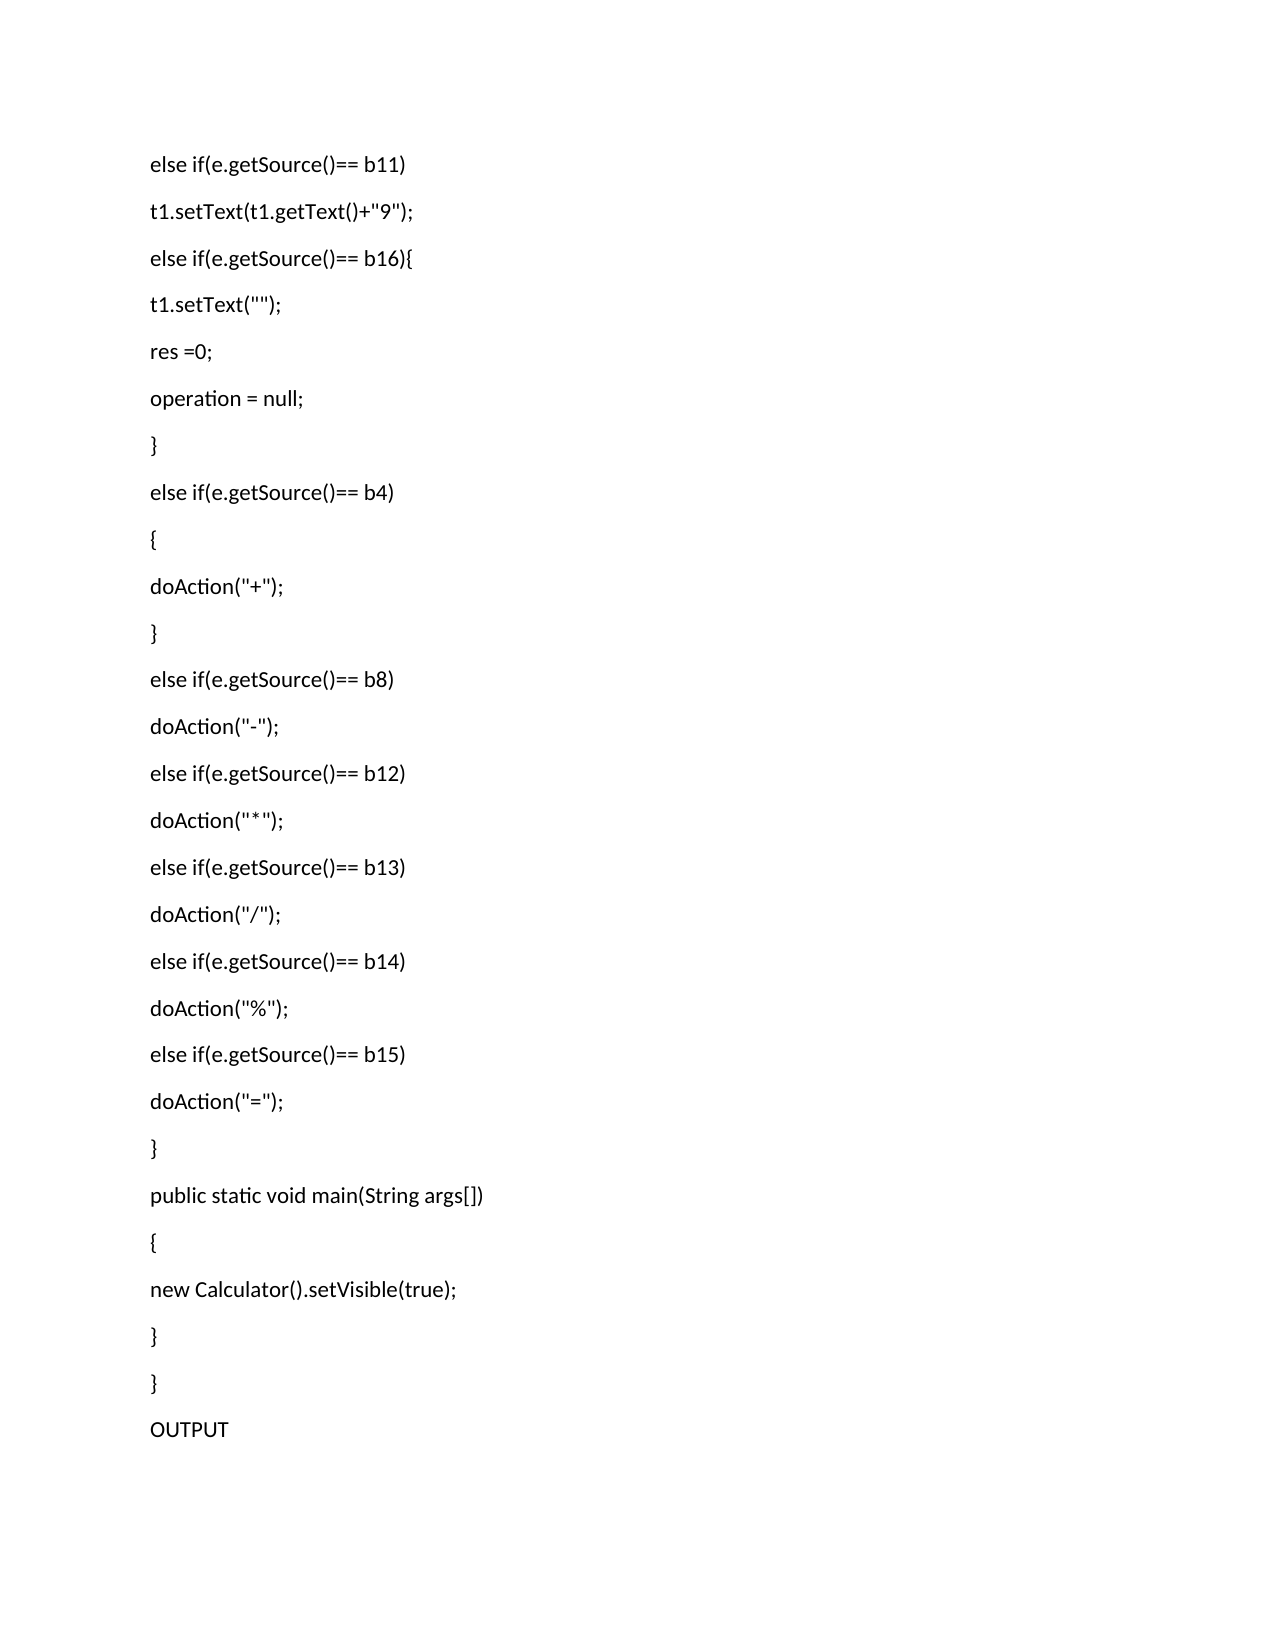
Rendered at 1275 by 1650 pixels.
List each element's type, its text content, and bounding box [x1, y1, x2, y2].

text OUTPUT [150, 1416, 1125, 1444]
text else if(e.getSource()== b16){ [150, 244, 1125, 272]
text else if(e.getSource()== b12) [150, 759, 1125, 787]
text doAction("="); [150, 1087, 1125, 1116]
text } [150, 1369, 1125, 1397]
text else if(e.getSource()== b4) [150, 478, 1125, 506]
text { [150, 1228, 1125, 1256]
text res =0; [150, 337, 1125, 366]
text doAction("+"); [150, 572, 1125, 600]
text } [150, 619, 1125, 647]
text doAction("-"); [150, 712, 1125, 741]
text doAction("*"); [150, 806, 1125, 834]
text operation = null; [150, 384, 1125, 412]
text public static void main(String args[]) [150, 1181, 1125, 1209]
text { [150, 525, 1125, 553]
text t1.setText(""); [150, 291, 1125, 319]
text doAction("%"); [150, 994, 1125, 1022]
text } [150, 1322, 1125, 1350]
text t1.setText(t1.getText()+"9"); [150, 197, 1125, 225]
text else if(e.getSource()== b15) [150, 1041, 1125, 1069]
text else if(e.getSource()== b14) [150, 947, 1125, 975]
text else if(e.getSource()== b11) [150, 150, 1125, 178]
text doAction("/"); [150, 900, 1125, 928]
text new Calculator().setVisible(true); [150, 1275, 1125, 1303]
text else if(e.getSource()== b8) [150, 666, 1125, 694]
text else if(e.getSource()== b13) [150, 853, 1125, 881]
text } [150, 1134, 1125, 1162]
text } [150, 431, 1125, 459]
